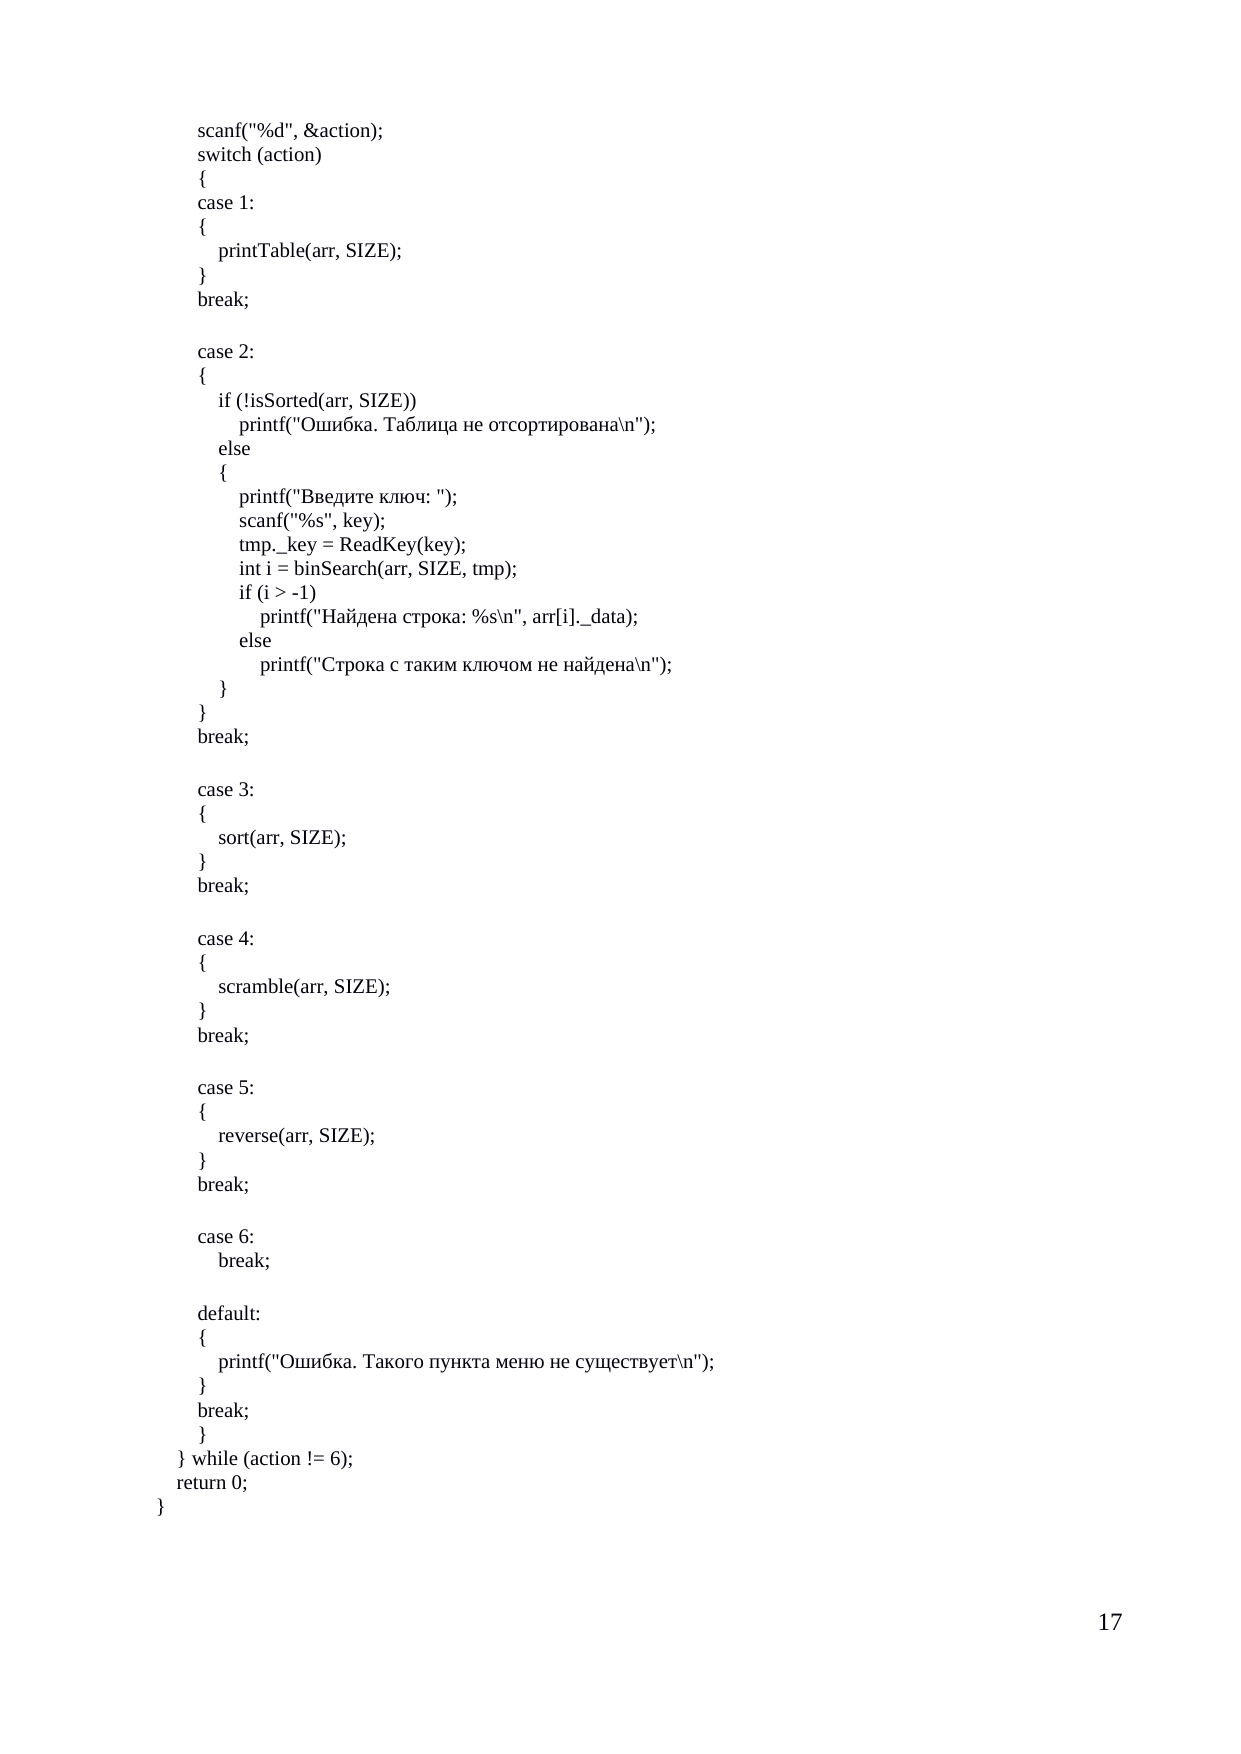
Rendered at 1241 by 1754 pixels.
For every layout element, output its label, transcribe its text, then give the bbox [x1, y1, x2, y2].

text printf("Строка с таким ключом не найдена\n"); [118, 652, 1122, 676]
text case 6: [118, 1224, 1122, 1248]
text } [118, 1147, 1122, 1172]
text int i = binSearch(arr, SIZE, tmp); [118, 556, 1122, 580]
text printf("Ошибка. Таблица не отсортирована\n"); [118, 412, 1122, 436]
text break; [118, 873, 1122, 897]
text break; [118, 1172, 1122, 1196]
text case 2: [118, 339, 1122, 363]
text { [118, 363, 1122, 387]
text scanf("%s", key); [118, 508, 1122, 532]
text if (!isSorted(arr, SIZE)) [118, 387, 1122, 412]
text } while (action != 6); [118, 1446, 1122, 1470]
text } [118, 1494, 1122, 1518]
text } [118, 1373, 1122, 1397]
text } [118, 262, 1122, 287]
text printf("Найдена строка: %s\n", arr[i]._data); [118, 604, 1122, 628]
text printf("Ошибка. Такого пункта меню не существует\n"); [118, 1349, 1122, 1373]
text scramble(arr, SIZE); [118, 974, 1122, 998]
text switch (action) [118, 142, 1122, 166]
text sort(arr, SIZE); [118, 825, 1122, 849]
text printf("Введите ключ: "); [118, 484, 1122, 508]
text { [118, 1325, 1122, 1349]
text { [118, 801, 1122, 825]
text tmp._key = ReadKey(key); [118, 532, 1122, 556]
text if (i > -1) [118, 580, 1122, 604]
text else [118, 436, 1122, 460]
text { [118, 214, 1122, 238]
text } [118, 1422, 1122, 1446]
text break; [118, 1397, 1122, 1422]
text { [118, 460, 1122, 484]
text scanf("%d", &action); [118, 118, 1122, 142]
text } [118, 849, 1122, 873]
text break; [118, 1022, 1122, 1047]
text } [118, 676, 1122, 700]
text { [118, 1099, 1122, 1123]
text case 1: [118, 190, 1122, 214]
text { [118, 166, 1122, 190]
text } [118, 700, 1122, 724]
text break; [118, 1248, 1122, 1272]
text case 3: [118, 777, 1122, 801]
text printTable(arr, SIZE); [118, 238, 1122, 262]
text break; [118, 724, 1122, 748]
text case 5: [118, 1075, 1122, 1099]
text else [118, 628, 1122, 652]
text default: [118, 1301, 1122, 1325]
text return 0; [118, 1470, 1122, 1494]
text } [118, 998, 1122, 1022]
text reverse(arr, SIZE); [118, 1123, 1122, 1147]
text break; [118, 287, 1122, 311]
text case 4: [118, 926, 1122, 950]
text { [118, 950, 1122, 974]
